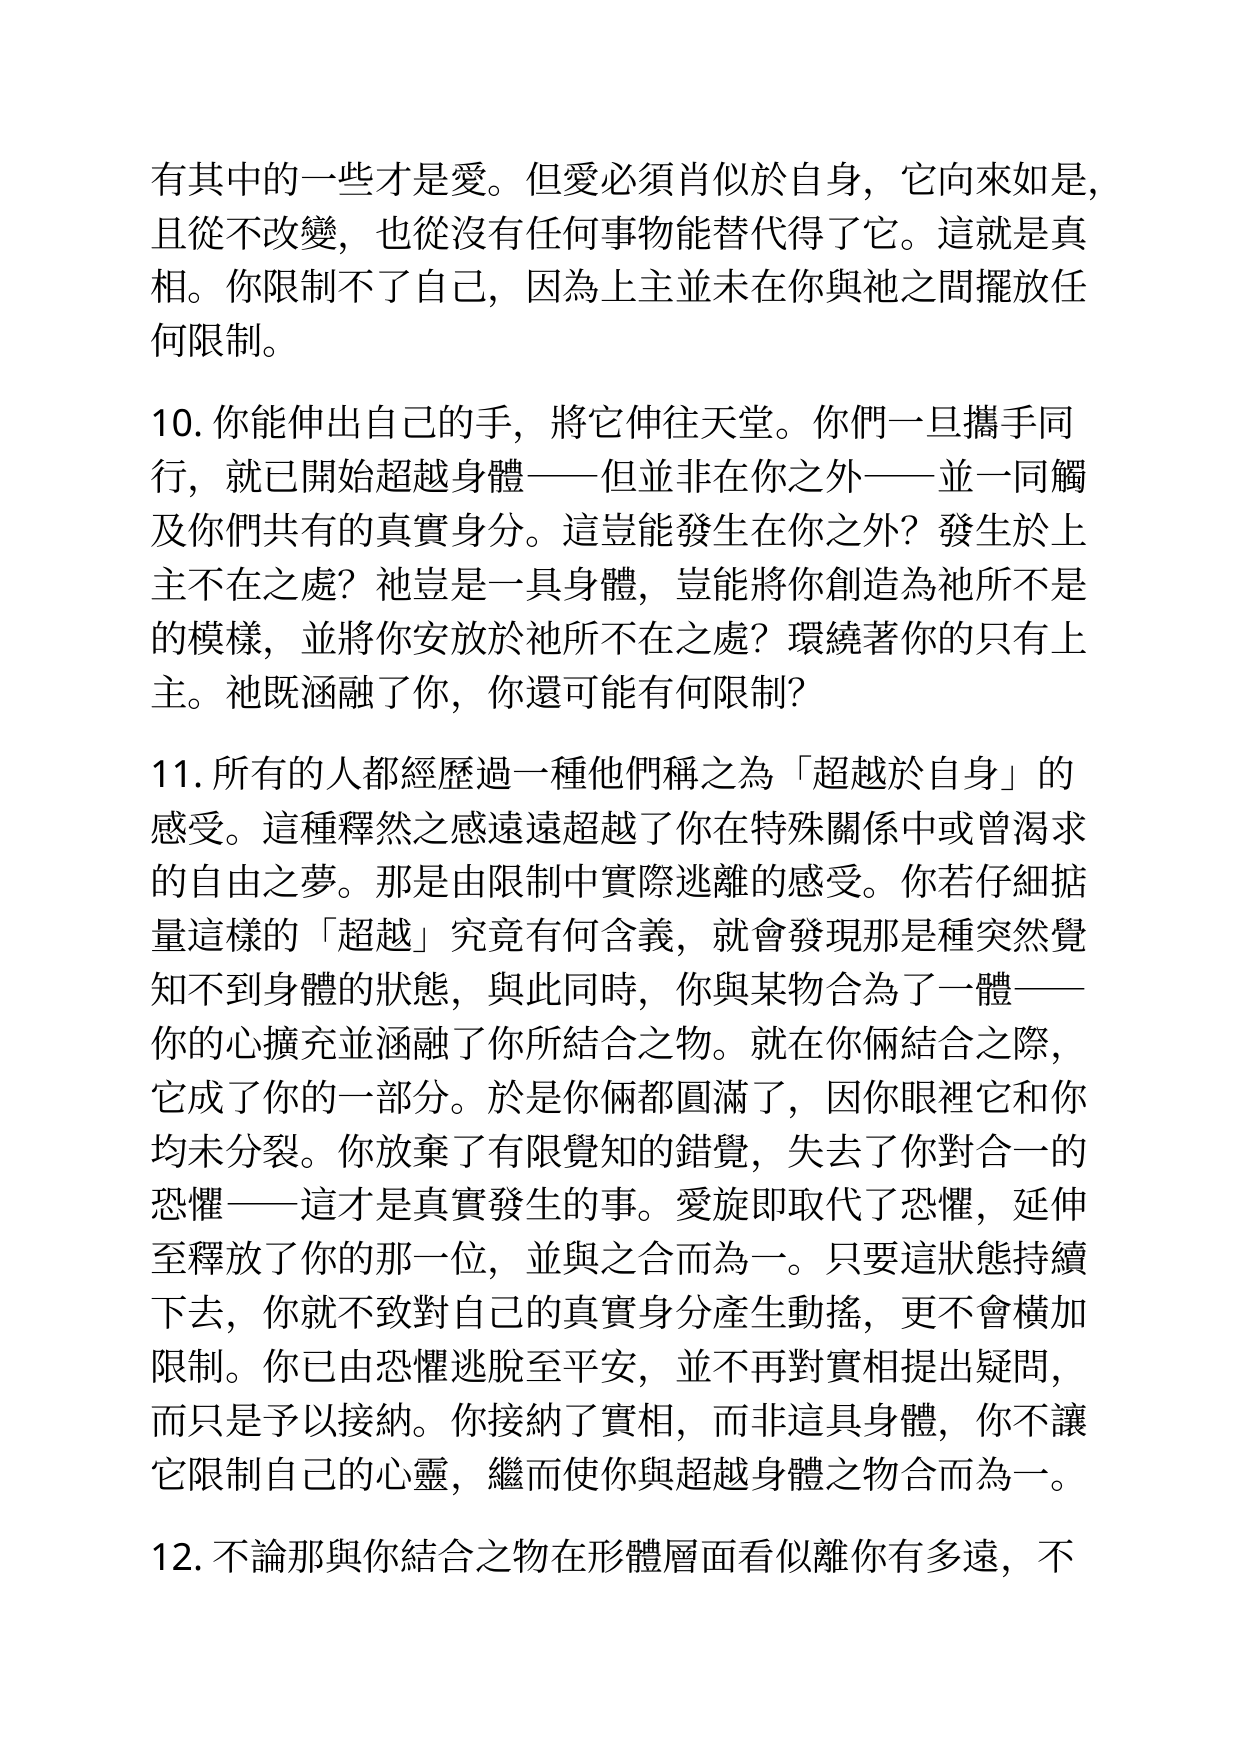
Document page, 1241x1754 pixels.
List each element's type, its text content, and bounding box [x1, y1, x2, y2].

text 10. 你能伸出自己的手，將它伸往天堂。你們一旦攜手同行，就已開始超越身體——但並非在你之外——並一同觸及你們共有的真實身分。這豈能發生在你之外？發生於上主不在之處？祂豈是一具身體，豈能將你創造為祂所不是的模樣，並將你安放於祂所不在之處？環繞著你的只有上主。祂既涵融了你，你還可能有何限制？ [150, 332, 1090, 638]
